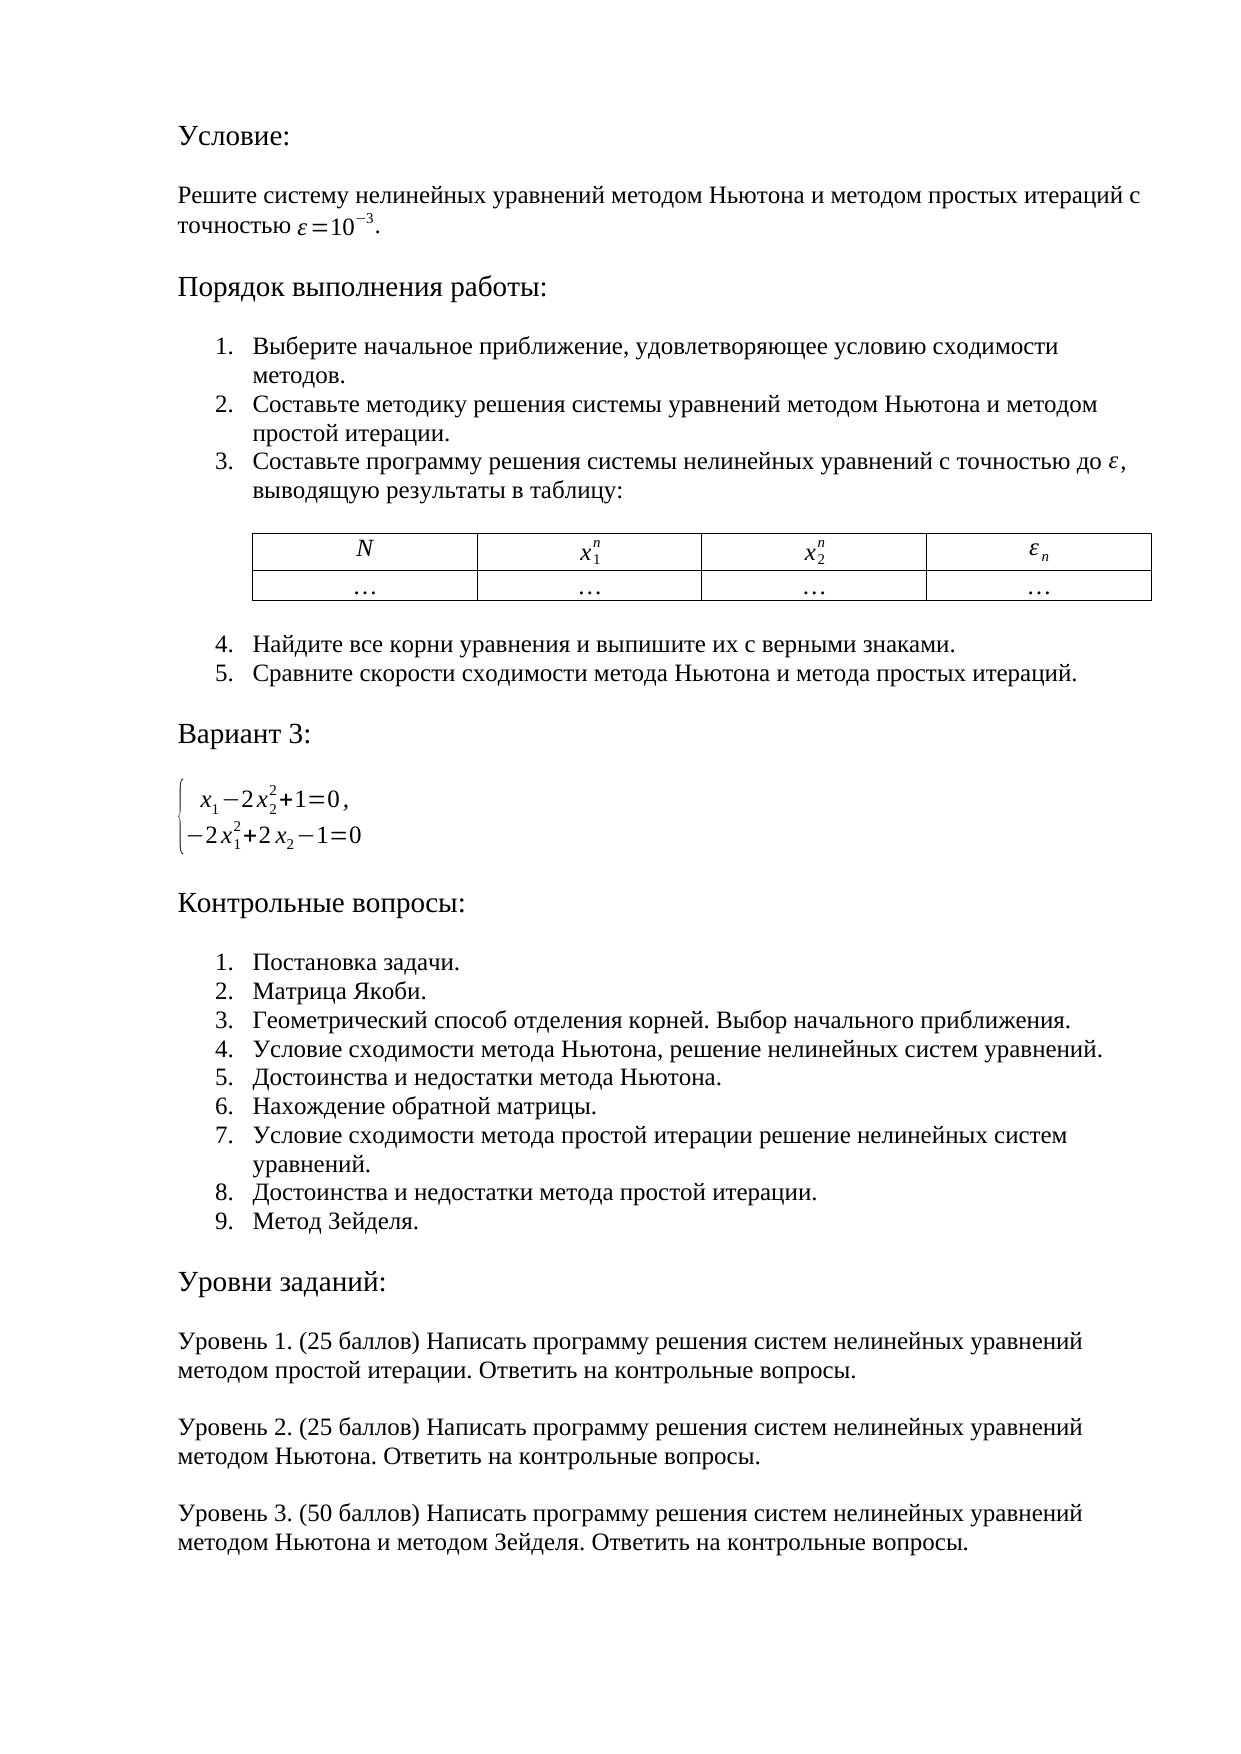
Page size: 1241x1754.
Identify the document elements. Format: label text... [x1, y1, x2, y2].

table_header [927, 534, 1151, 570]
table_cell … [253, 571, 477, 600]
table_cell … [702, 571, 926, 600]
text Вариант 3: [177, 716, 1152, 749]
text Порядок выполнения работы: [177, 269, 1152, 303]
table_header [702, 534, 926, 570]
text Условие: [177, 118, 1152, 152]
list Выберите начальное приближение, удовлетворяющее условию сходимости методов. [215, 331, 1152, 389]
list Нахождение обратной матрицы. [215, 1091, 1152, 1120]
list Условие сходимости метода Ньютона, решение нелинейных систем уравнений. [215, 1034, 1152, 1062]
list Достоинства и недостатки метода простой итерации. [215, 1177, 1152, 1206]
list Составьте программу решения системы нелинейных уравнений с точностью до , выводящую результаты в таблицу: [215, 446, 1152, 504]
list Геометрический способ отделения корней. Выбор начального приближения. [215, 1005, 1152, 1034]
table_header [478, 534, 701, 570]
list Достоинства и недостатки метода Ньютона. [215, 1062, 1152, 1091]
text Уровень 2. (25 баллов) Написать программу решения систем нелинейных уравнений методом Ньютона. Ответить на контрольные вопросы. [177, 1412, 1152, 1470]
list Сравните скорости сходимости метода Ньютона и метода простых итераций. [215, 658, 1152, 687]
text Уровни заданий: [177, 1264, 1152, 1297]
table_cell … [478, 571, 701, 600]
table_header [253, 534, 477, 570]
text Контрольные вопросы: [177, 885, 1152, 919]
table_cell … [927, 571, 1151, 600]
list Составьте методику решения системы уравнений методом Ньютона и методом простой итерации. [215, 389, 1152, 446]
text Решите систему нелинейных уравнений методом Ньютона и методом простых итераций с точностью . [177, 180, 1152, 240]
list Найдите все корни уравнения и выпишите их с верными знаками. [215, 629, 1152, 658]
list Постановка задачи. [215, 947, 1152, 976]
text Уровень 3. (50 баллов) Написать программу решения систем нелинейных уравнений методом Ньютона и методом Зейделя. Ответить на контрольные вопросы. [177, 1498, 1152, 1556]
list Условие сходимости метода простой итерации решение нелинейных систем уравнений. [215, 1120, 1152, 1177]
list Метод Зейделя. [215, 1206, 1152, 1235]
list Матрица Якоби. [215, 976, 1152, 1005]
text Уровень 1. (25 баллов) Написать программу решения систем нелинейных уравнений методом простой итерации. Ответить на контрольные вопросы. [177, 1326, 1152, 1383]
